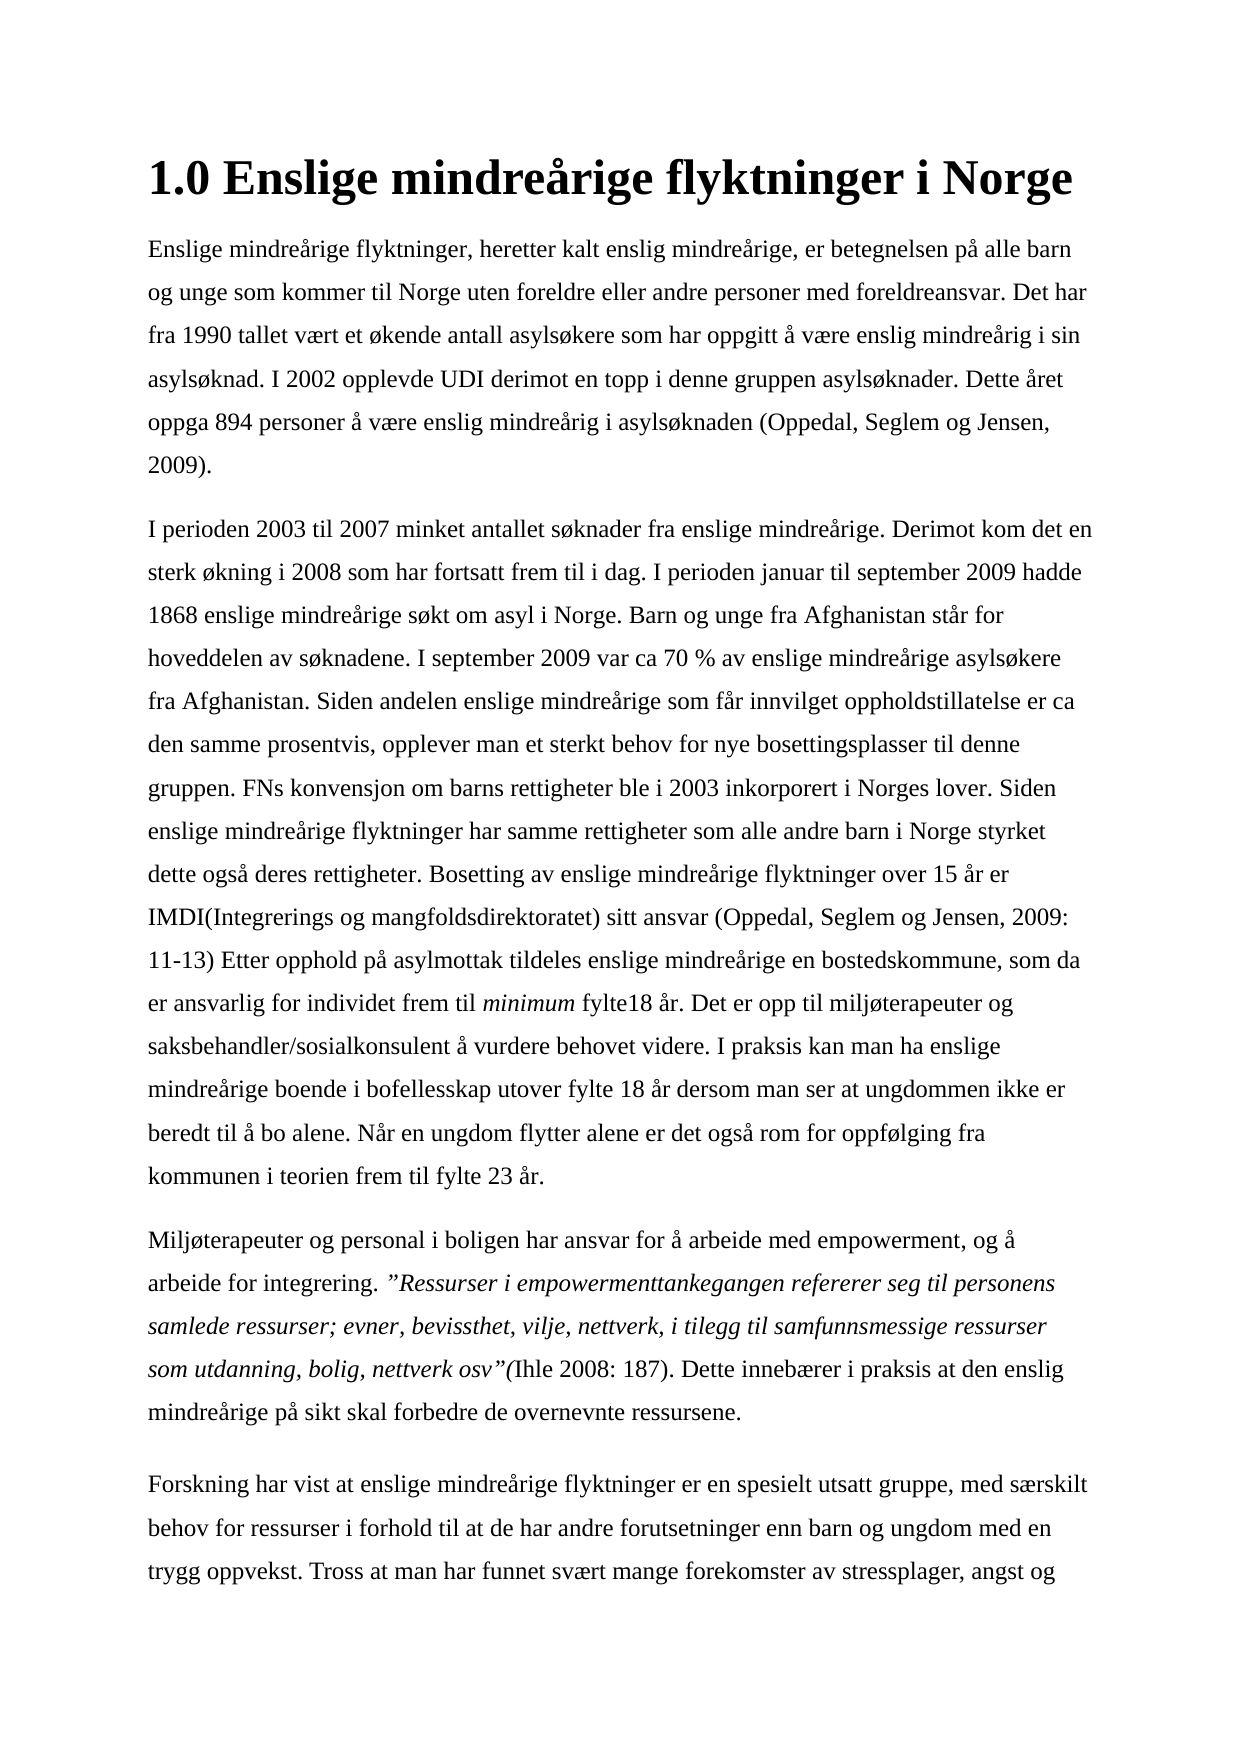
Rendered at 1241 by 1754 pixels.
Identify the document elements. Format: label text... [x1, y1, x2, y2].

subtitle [148, 1469, 1093, 1584]
subtitle 1.0 Enslige mindreårige flyktninger i Norge [148, 148, 1093, 205]
text I perioden 2003 til 2007 minket antallet søknader fra enslige mindreårige. Derimot kom det en sterk økning i 2008 som har fortsatt frem til i dag. I perioden januar til september 2009 hadde 1868 enslige mindreårige søkt om asyl i Norge. Barn og unge fra Afghanistan står for hoveddelen av søknadene. I september 2009 var ca 70 % av enslige mindreårige asylsøkere fra Afghanistan. Siden andelen enslige mindreårige som får innvilget oppholdstillatelse er ca den samme prosentvis, opplever man et sterkt behov for nye bosettingsplasser til denne gruppen. FNs konvensjon om barns rettigheter ble i 2003 inkorporert i Norges lover. Siden enslige mindreårige flyktninger har samme rettigheter som alle andre barn i Norge styrket dette også deres rettigheter. Bosetting av enslige mindreårige flyktninger over 15 år er IMDI(Integrerings og mangfoldsdirektoratet) sitt ansvar (Oppedal, Seglem og Jensen, 2009: 11-13) Etter opphold på asylmottak tildeles enslige mindreårige en bostedskommune, som da er ansvarlig for individet frem til minimum fylte18 år. Det er opp til miljøterapeuter og saksbehandler/sosialkonsulent å vurdere behovet videre. I praksis kan man ha enslige mindreårige boende i bofellesskap utover fylte 18 år dersom man ser at ungdommen ikke er beredt til å bo alene. Når en ungdom flytter alene er det også rom for oppfølging fra kommunen i teorien frem til fylte 23 år. [148, 514, 1093, 1189]
text Miljøterapeuter og personal i boligen har ansvar for å arbeide med empowerment, og å arbeide for integrering. ”Ressurser i empowermenttankegangen refererer seg til personens samlede ressurser; evner, bevissthet, vilje, nettverk, i tilegg til samfunnsmessige ressurser som utdanning, bolig, nettverk osv”(Ihle 2008: 187). Dette innebærer i praksis at den enslig mindreårige på sikt skal forbedre de overnevnte ressursene. [148, 1225, 1093, 1426]
text Enslige mindreårige flyktninger, heretter kalt enslig mindreårige, er betegnelsen på alle barn og unge som kommer til Norge uten foreldre eller andre personer med foreldreansvar. Det har fra 1990 tallet vært et økende antall asylsøkere som har oppgitt å være enslig mindreårig i sin asylsøknad. I 2002 opplevde UDI derimot en topp i denne gruppen asylsøknader. Dette året oppga 894 personer å være enslig mindreårig i asylsøknaden (Oppedal, Seglem og Jensen, 2009). [148, 234, 1093, 479]
